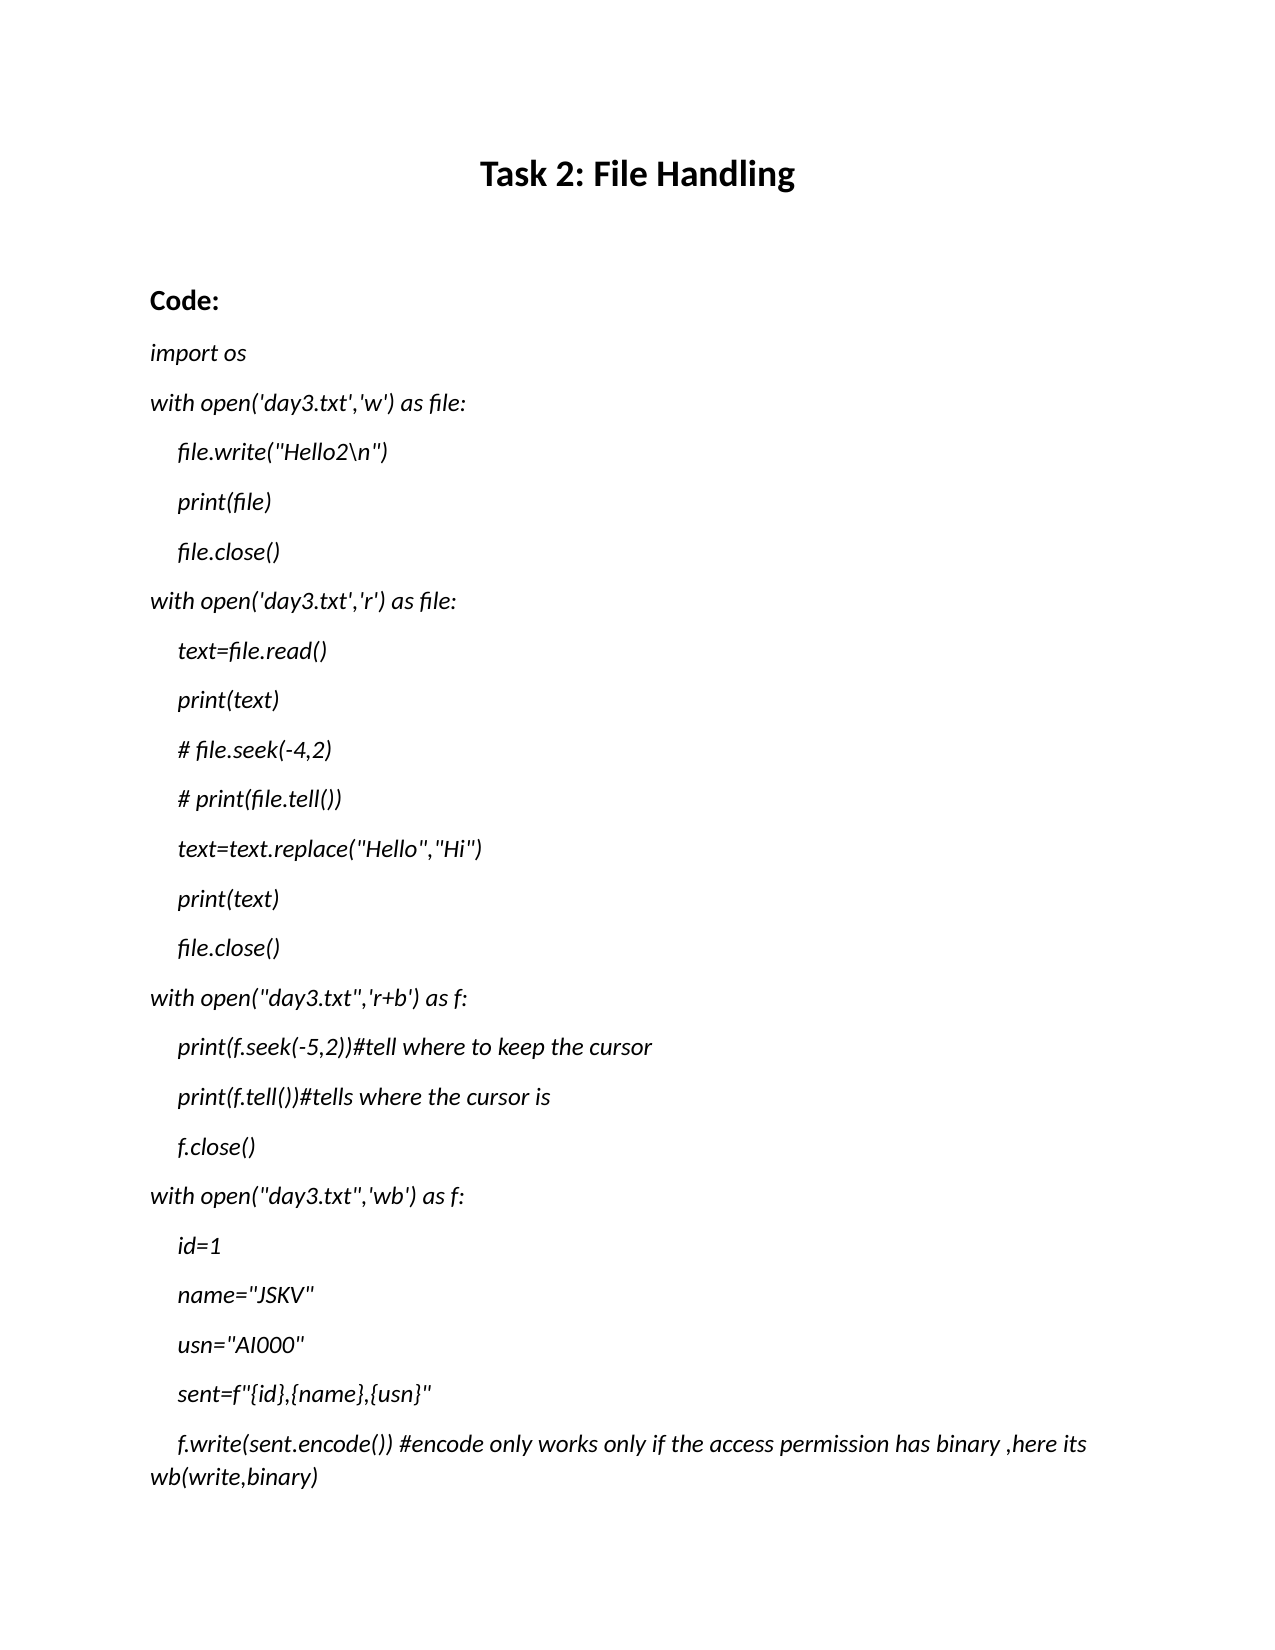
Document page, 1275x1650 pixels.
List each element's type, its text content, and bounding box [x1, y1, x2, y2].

text text=file.read() [150, 635, 1125, 665]
text usn="AI000" [150, 1329, 1125, 1359]
text id=1 [150, 1230, 1125, 1260]
text f.write(sent.encode()) #encode only works only if the access permission has binary ,here its wb(write,binary) [150, 1428, 1125, 1492]
text with open("day3.txt",'r+b') as f: [150, 982, 1125, 1012]
text sent=f"{id},{name},{usn}" [150, 1379, 1125, 1409]
text import os [150, 337, 1125, 368]
text print(file) [150, 486, 1125, 517]
text text=text.replace("Hello","Hi") [150, 833, 1125, 864]
text print(f.seek(-5,2))#tell where to keep the cursor [150, 1032, 1125, 1062]
text f.close() [150, 1131, 1125, 1161]
text file.close() [150, 932, 1125, 963]
text file.write("Hello2\n") [150, 437, 1125, 467]
text Code: [150, 282, 1125, 318]
text file.close() [150, 536, 1125, 566]
text Task 2: File Handling [150, 150, 1125, 196]
text # file.seek(-4,2) [150, 734, 1125, 764]
text with open('day3.txt','w') as file: [150, 387, 1125, 417]
text # print(file.tell()) [150, 784, 1125, 814]
text print(text) [150, 684, 1125, 715]
text print(text) [150, 883, 1125, 913]
text print(f.tell())#tells where the cursor is [150, 1081, 1125, 1112]
text with open("day3.txt",'wb') as f: [150, 1180, 1125, 1211]
text with open('day3.txt','r') as file: [150, 585, 1125, 616]
text name="JSKV" [150, 1279, 1125, 1310]
